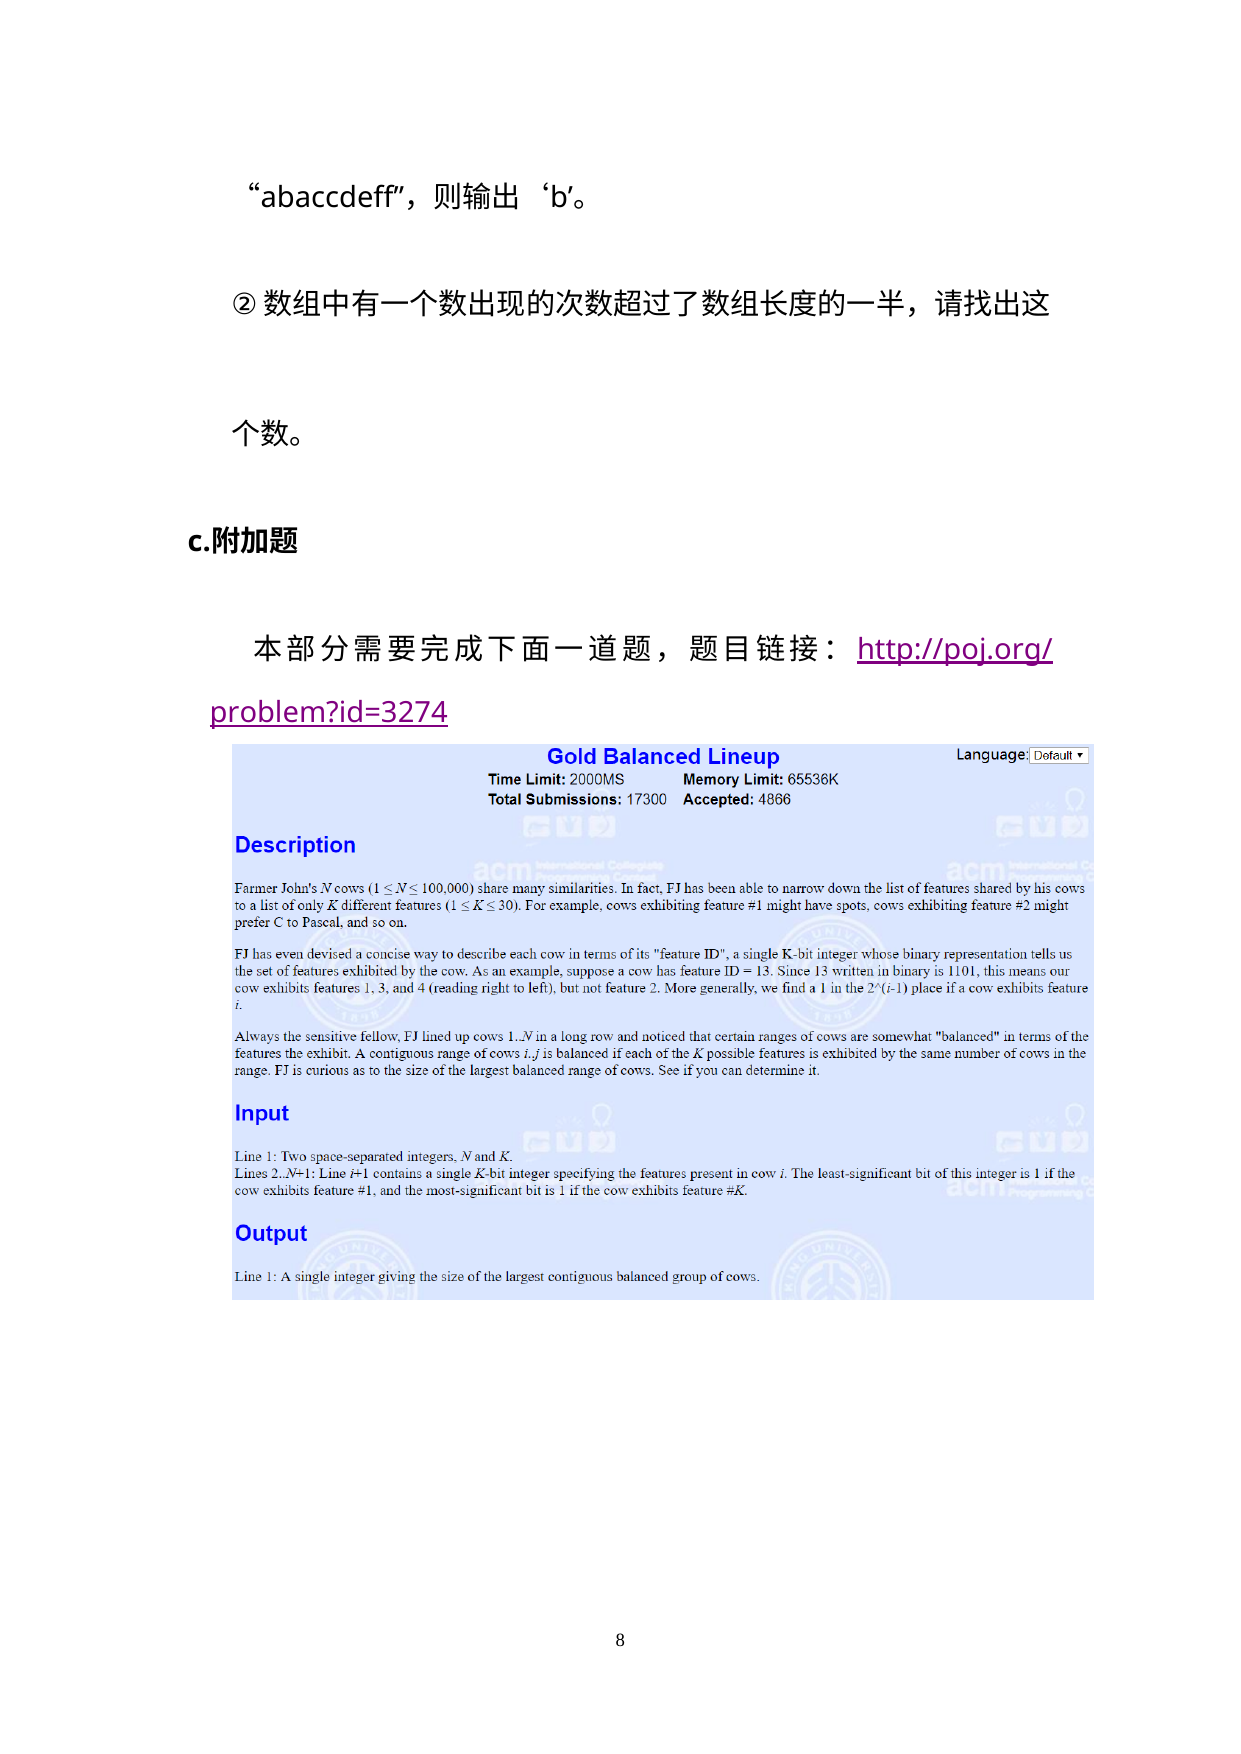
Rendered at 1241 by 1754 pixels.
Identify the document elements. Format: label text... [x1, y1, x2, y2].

picture [231, 744, 1097, 1300]
text ②数组中有一个数出现的次数超过了数组长度的一半，请找出这个数。 [231, 269, 1053, 464]
text ①在字符串中找出第一个只出现一次的字符。如输入“abaccdeff”，则输出‘b’。 [231, 162, 1053, 227]
text c.附加题 [187, 507, 1053, 572]
text 本部分需要完成下面一道题，题目链接：http://poj.org/problem?id=3274 [209, 614, 1053, 744]
